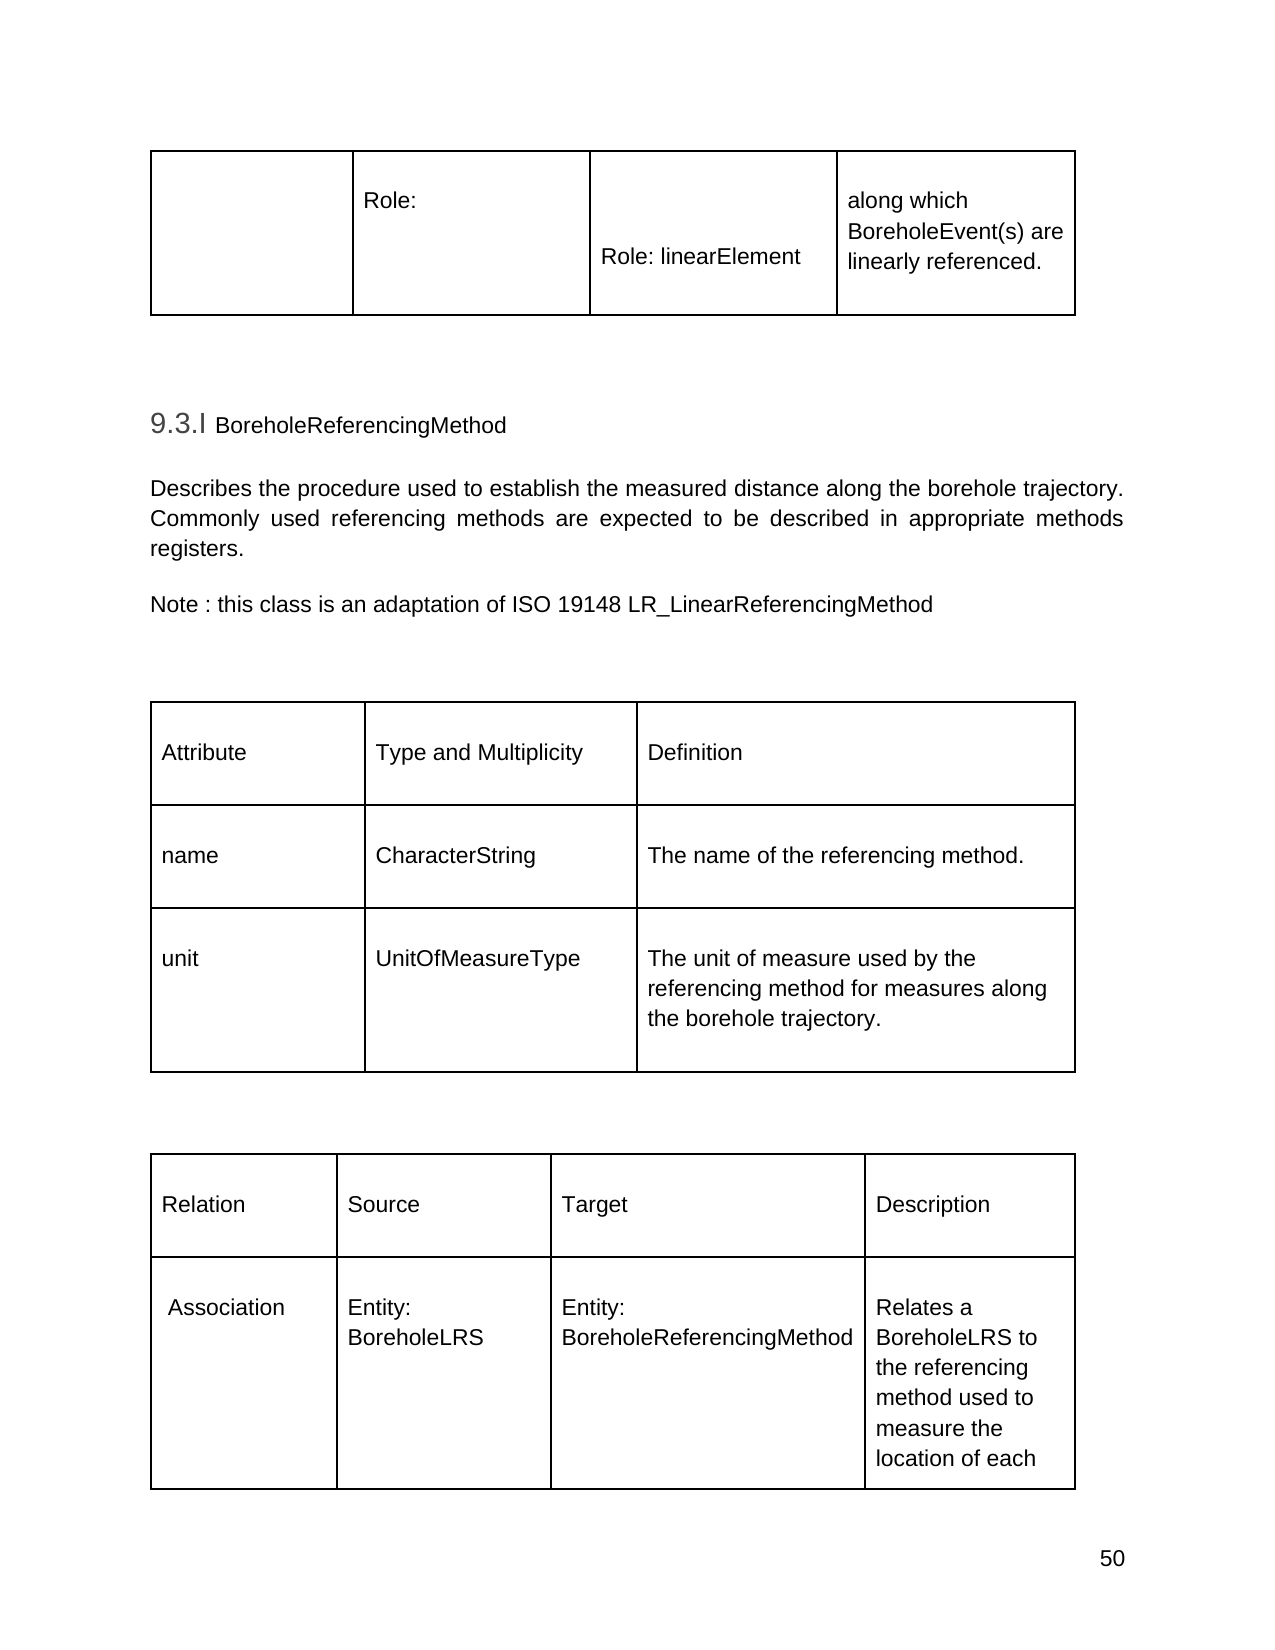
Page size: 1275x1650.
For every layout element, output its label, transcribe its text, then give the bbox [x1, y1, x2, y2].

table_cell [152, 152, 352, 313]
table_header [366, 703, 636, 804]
text Note : this class is an adaptation of ISO 19148 LR_LinearReferencingMethod [150, 591, 1125, 617]
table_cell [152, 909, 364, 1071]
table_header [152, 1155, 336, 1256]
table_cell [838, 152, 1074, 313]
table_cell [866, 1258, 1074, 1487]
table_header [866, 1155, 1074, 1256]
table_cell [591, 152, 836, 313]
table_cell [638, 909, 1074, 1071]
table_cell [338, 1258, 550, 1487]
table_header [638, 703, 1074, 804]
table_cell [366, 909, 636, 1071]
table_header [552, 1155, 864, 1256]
text Describes the procedure used to establish the measured distance along the borehole trajectory. Commonly used referencing methods are expected to be described in appropriate methods registers. [150, 475, 1125, 562]
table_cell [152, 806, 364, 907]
text 9.3.I BoreholeReferencingMethod [150, 406, 1125, 440]
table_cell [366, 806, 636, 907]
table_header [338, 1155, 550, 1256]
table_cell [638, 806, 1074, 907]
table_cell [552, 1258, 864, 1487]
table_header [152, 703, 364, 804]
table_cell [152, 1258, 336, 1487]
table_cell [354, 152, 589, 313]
